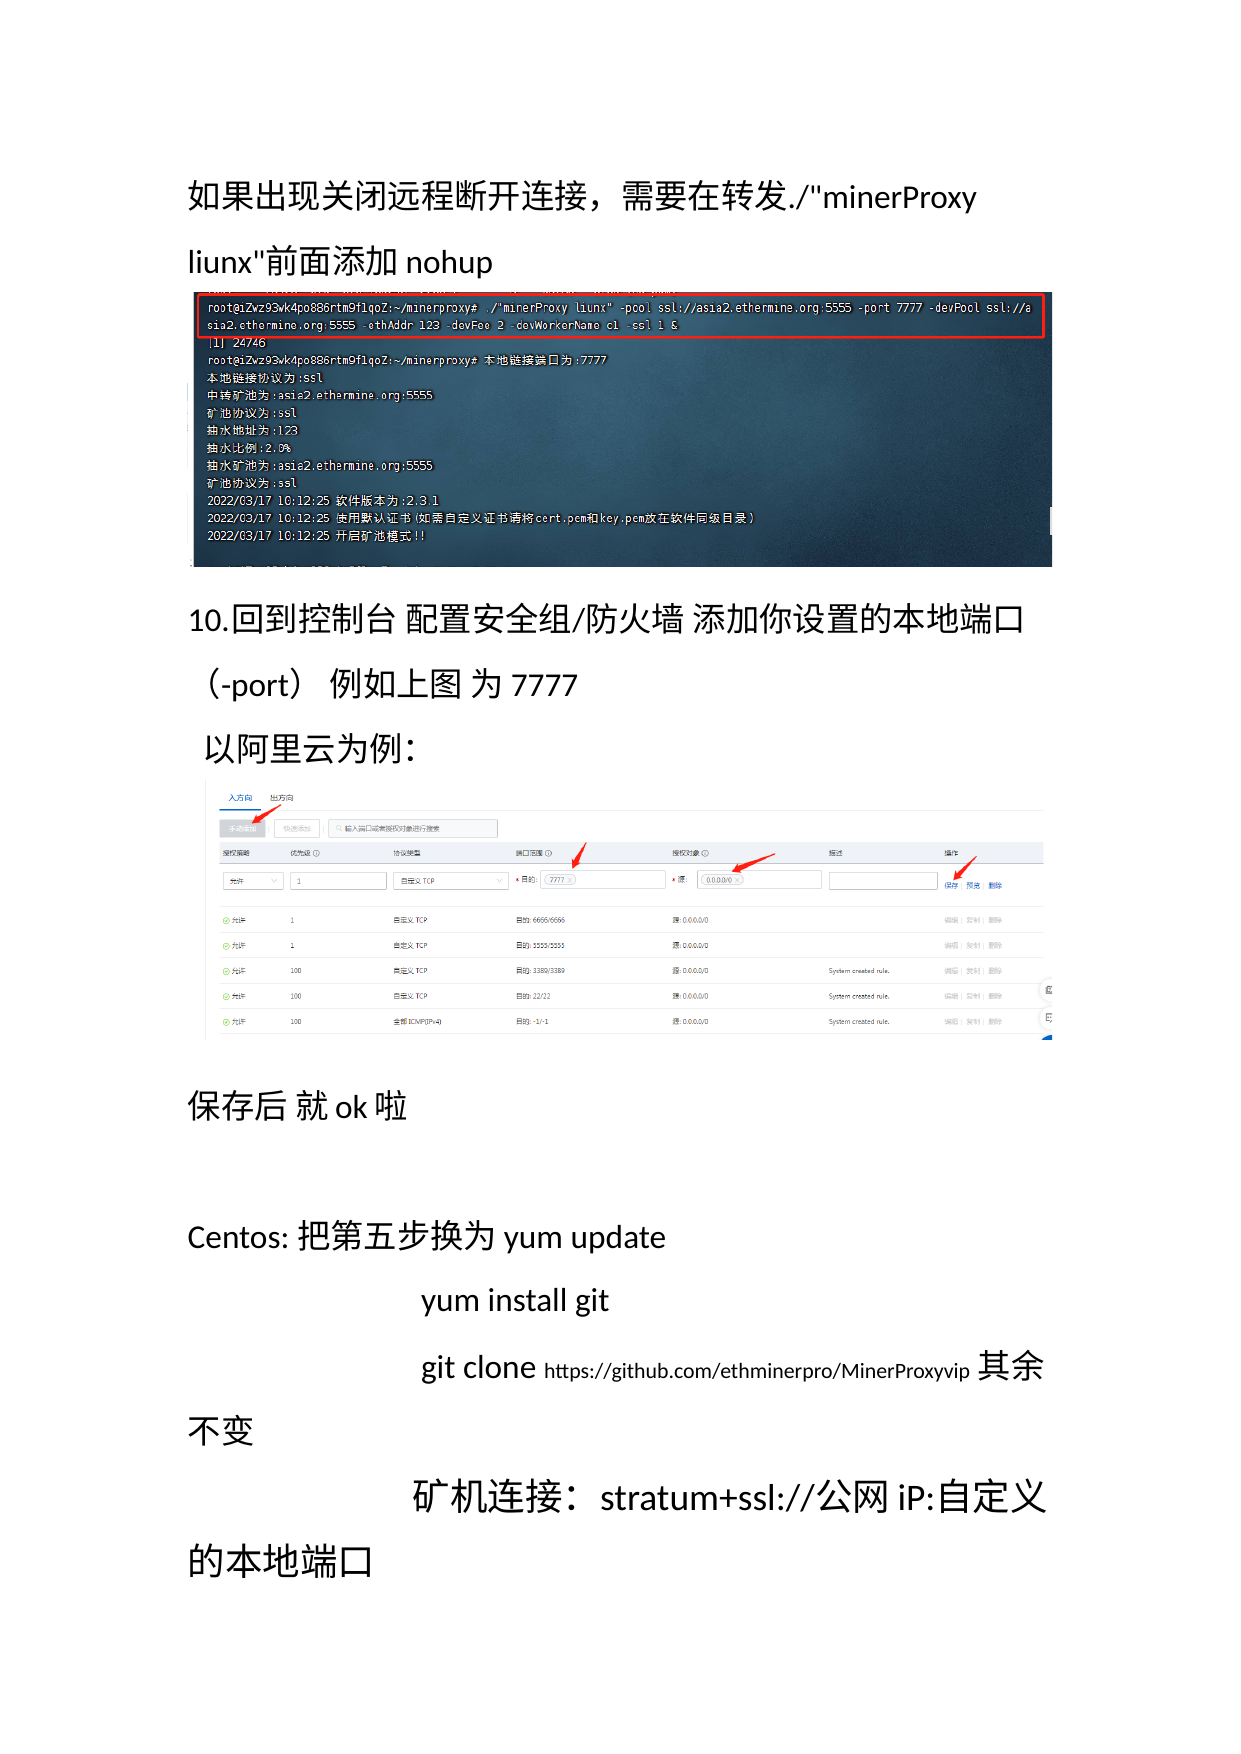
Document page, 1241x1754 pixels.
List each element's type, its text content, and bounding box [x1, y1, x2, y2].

text 以阿里云为例： [187, 714, 1053, 779]
text 矿机连接：stratum+ssl://公网iP:自定义的本地端口 [187, 1462, 1053, 1592]
list 回到控制台 配置安全组/防火墙 添加你设置的本地端口（-port） 例如上图 为7777 [187, 584, 1053, 714]
picture [187, 779, 1053, 1040]
text yum install git [187, 1267, 1053, 1332]
text git clone https://github.com/ethminerpro/MinerProxyvip 其余不变 [187, 1332, 1053, 1462]
text Centos: 把第五步换为yum update [187, 1202, 1053, 1267]
picture [187, 292, 1053, 567]
text 如果出现关闭远程断开连接，需要在转发./"minerProxy liunx"前面添加nohup [187, 162, 1053, 292]
text 保存后 就ok啦 [187, 1040, 1053, 1137]
